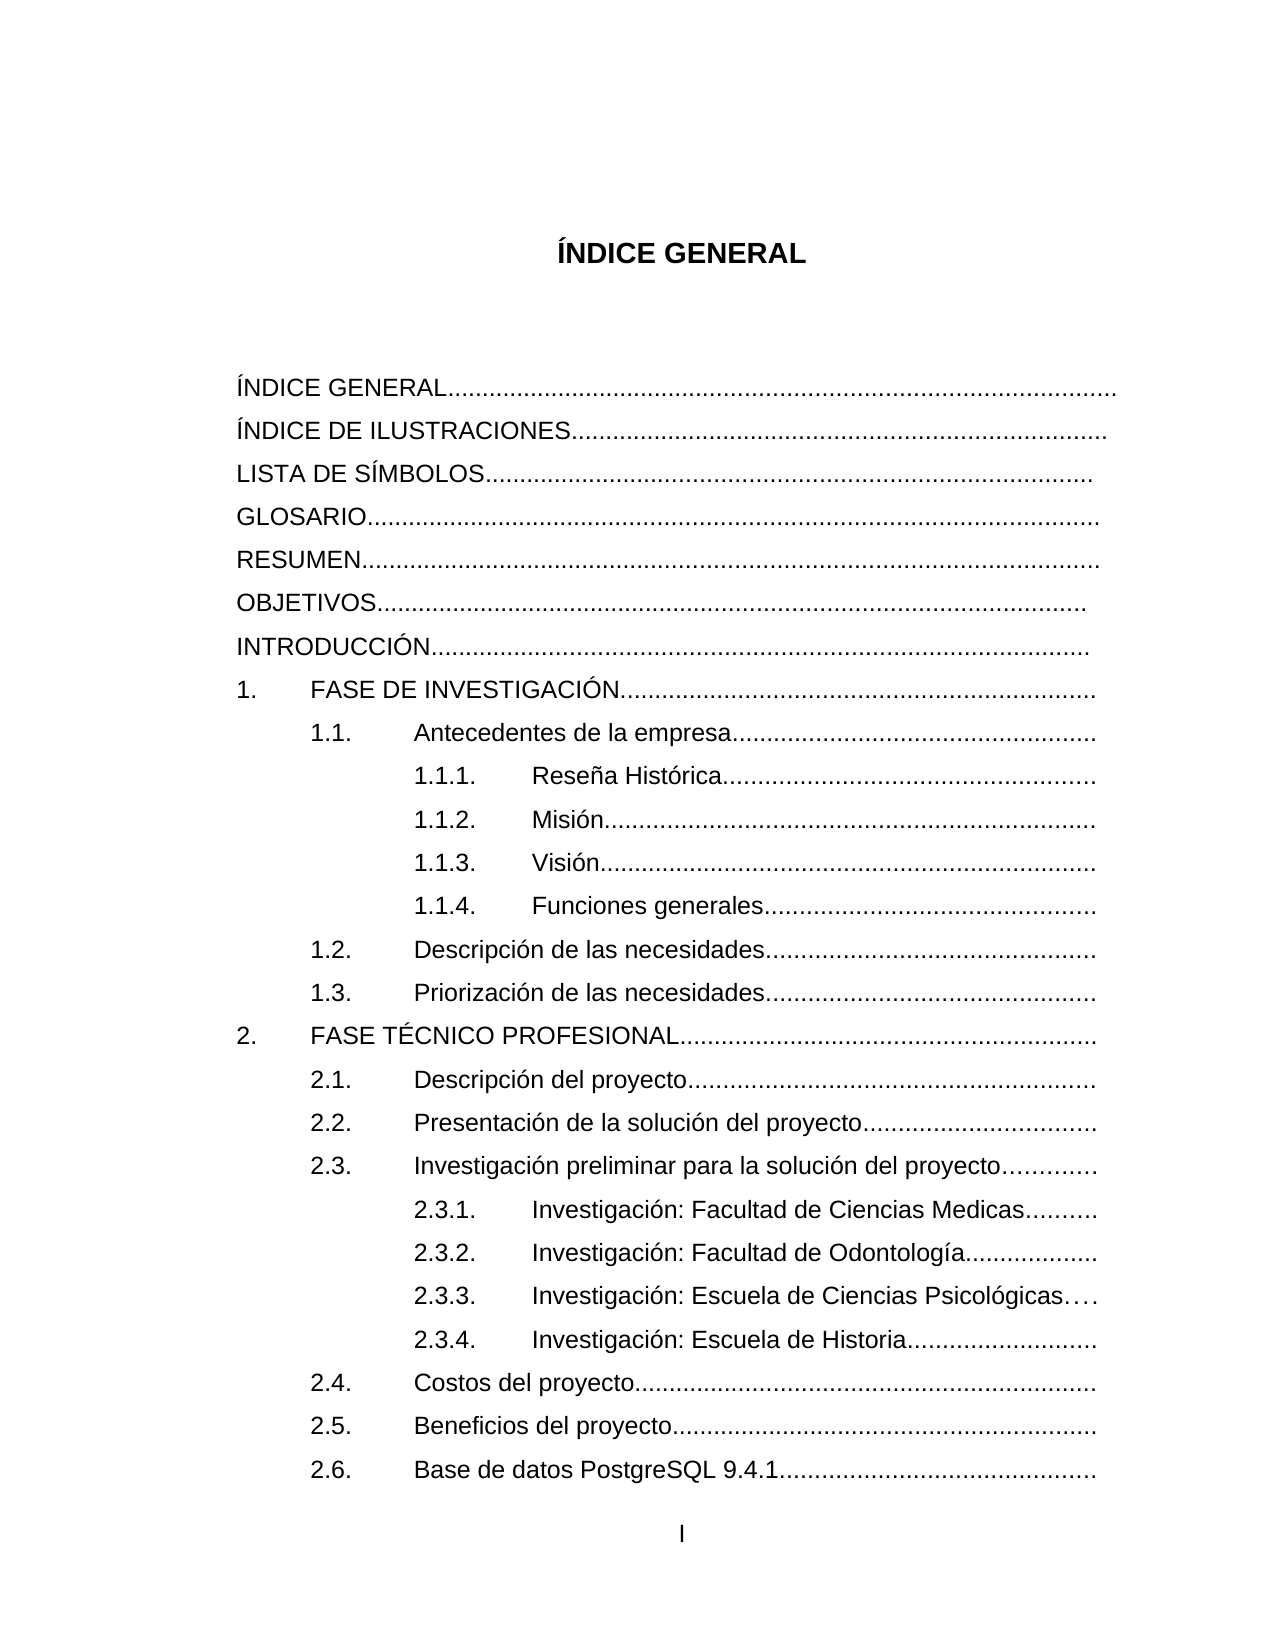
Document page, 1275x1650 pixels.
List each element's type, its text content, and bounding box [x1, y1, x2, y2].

text 1.2. Descripción de las necesidades 24 [765, 935, 1078, 963]
text 2.2. Presentación de la solución del proyecto 26 [310, 1108, 1078, 1137]
text 1. FASE DE INVESTIGACIóN. 17 [236, 675, 1078, 703]
text 2.6. Base de datos PostgreSQL 9.4.1 45 [310, 1455, 1078, 1483]
text Introducción XV [236, 632, 1078, 660]
text Glosario IX [236, 502, 1078, 531]
text 1.1.3. Visión 22 [413, 848, 1078, 877]
text 2.3.2. Investigación: Facultad de Odontología 31 [413, 1238, 1078, 1267]
text 2. FASE TéCNICO PROFESIONAL 26 [236, 1021, 1078, 1050]
text 2.4. Costos del proyecto 44 [310, 1368, 1078, 1397]
text 2.3. Investigación preliminar para la solución del proyecto 27 [310, 1151, 1078, 1180]
text 2.3.4. Investigación: Escuela de Historia 41 [413, 1325, 1078, 1353]
text 1.1. Antecedentes de la empresa 17 [310, 718, 1078, 747]
text Índice general I [236, 373, 1078, 402]
text 1.1.4. Funciones generales 23 [413, 891, 1078, 920]
text 1.1.1. Reseña Histórica 17 [413, 761, 1078, 790]
text Índice general [236, 236, 1127, 270]
text 1.1.2. Misión 22 [413, 805, 1078, 833]
text Objetivos XIII [236, 588, 1078, 617]
text 2.3.3. Investigación: Escuela de Ciencias Psicológicas 35 [413, 1281, 1078, 1310]
text 1.2. Descripción de las necesidades 24 [310, 935, 414, 963]
text 2.1. Descripción del proyecto 26 [310, 1065, 1078, 1093]
text 1.3. Priorización de las necesidades 25 [310, 978, 1078, 1007]
text 2.3.1. Investigación: Facultad de Ciencias Medicas 28 [413, 1195, 1078, 1223]
text Resumen XI [236, 545, 1078, 574]
text Lista de símbolos VII [236, 459, 1078, 488]
text 2.5. Beneficios del proyecto 45 [310, 1411, 1078, 1440]
text Índice de ilustraciones V [236, 416, 1078, 445]
